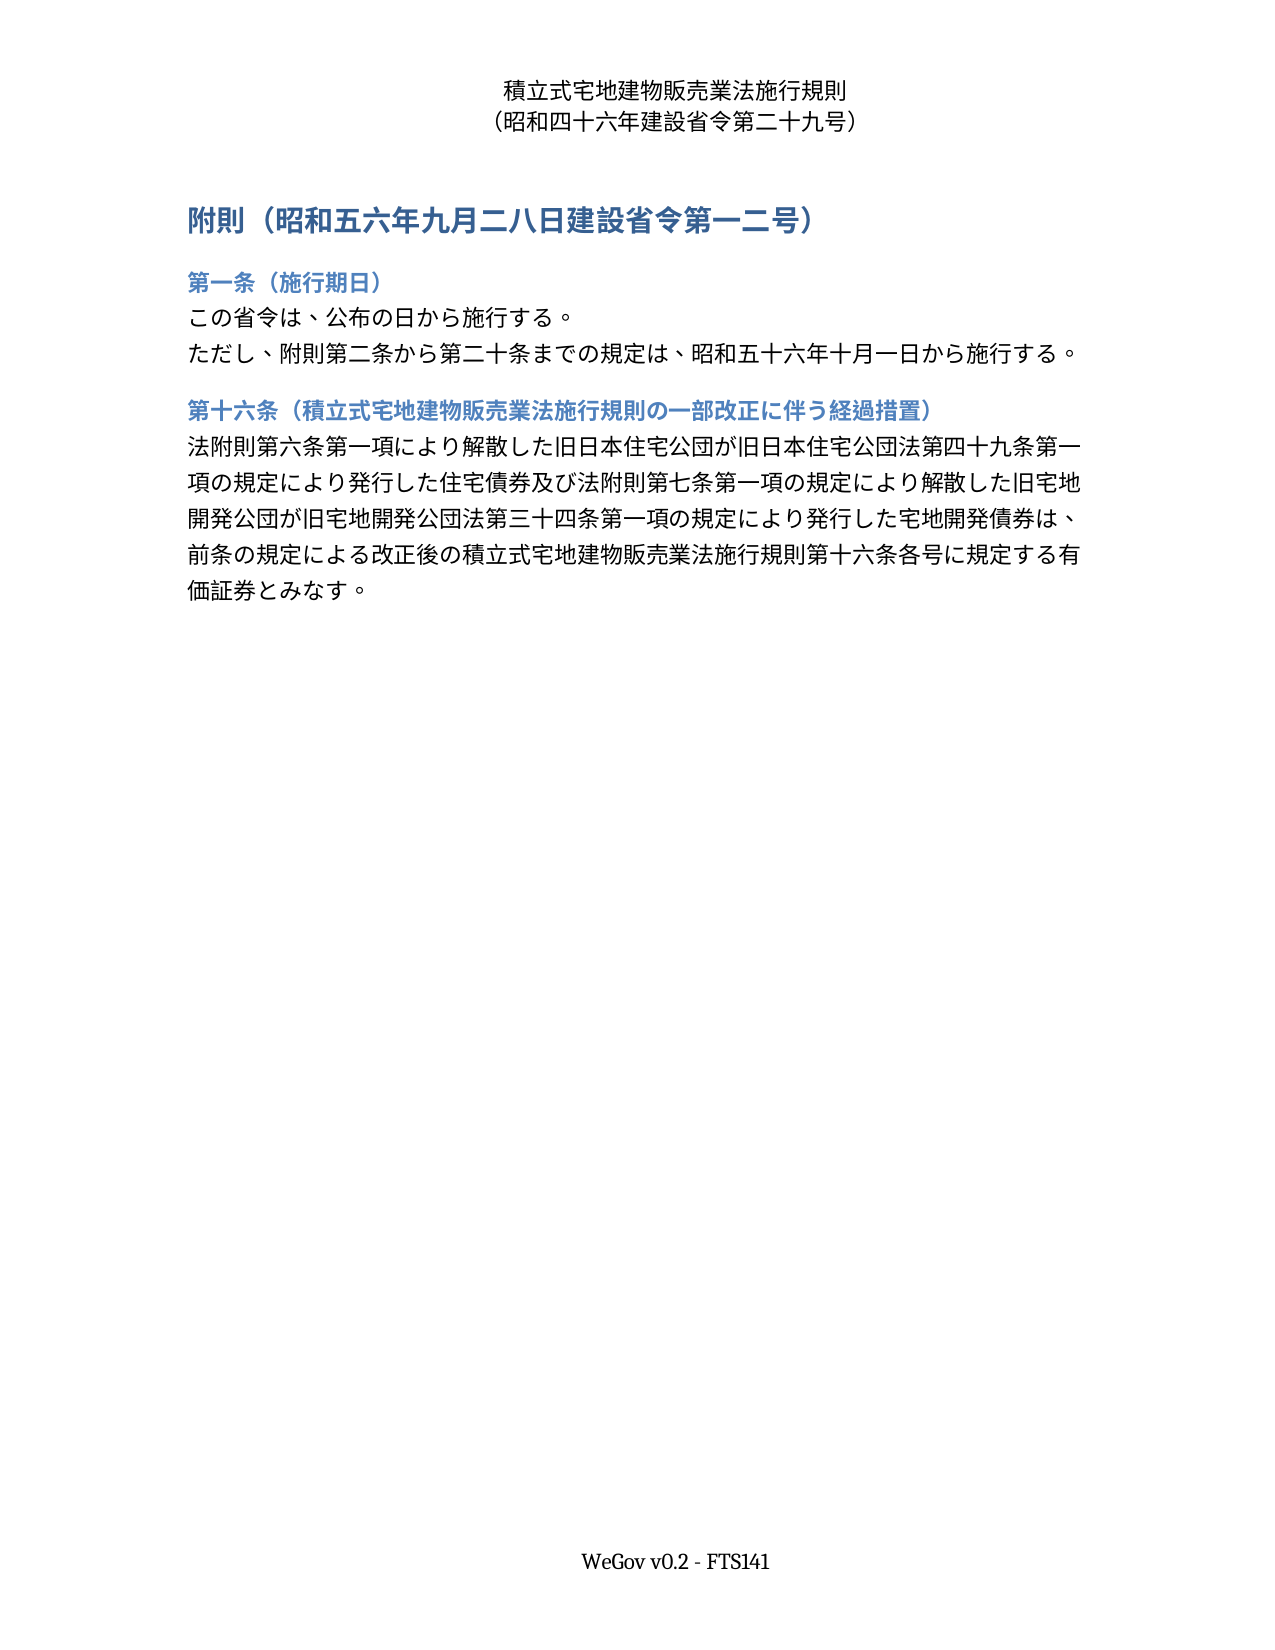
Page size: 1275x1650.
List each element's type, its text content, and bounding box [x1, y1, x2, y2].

subtitle 附則（昭和五六年九月二八日建設省令第一二号） [187, 200, 1087, 240]
text この省令は、公布の日から施行する。 ただし、附則第二条から第二十条までの規定は、昭和五十六年十月一日から施行する。 [187, 302, 1087, 369]
text 法附則第六条第一項により解散した旧日本住宅公団が旧日本住宅公団法第四十九条第一項の規定により発行した住宅債券及び法附則第七条第一項の規定により解散した旧宅地開発公団が旧宅地開発公団法第三十四条第一項の規定により発行した宅地開発債券は、前条の規定による改正後の積立式宅地建物販売業法施行規則第十六条各号に規定する有価証券とみなす。 [187, 431, 1087, 606]
subtitle 第十六条（積立式宅地建物販売業法施行規則の一部改正に伴う経過措置） [187, 395, 1087, 426]
subtitle 第一条（施行期日） [187, 266, 1087, 298]
